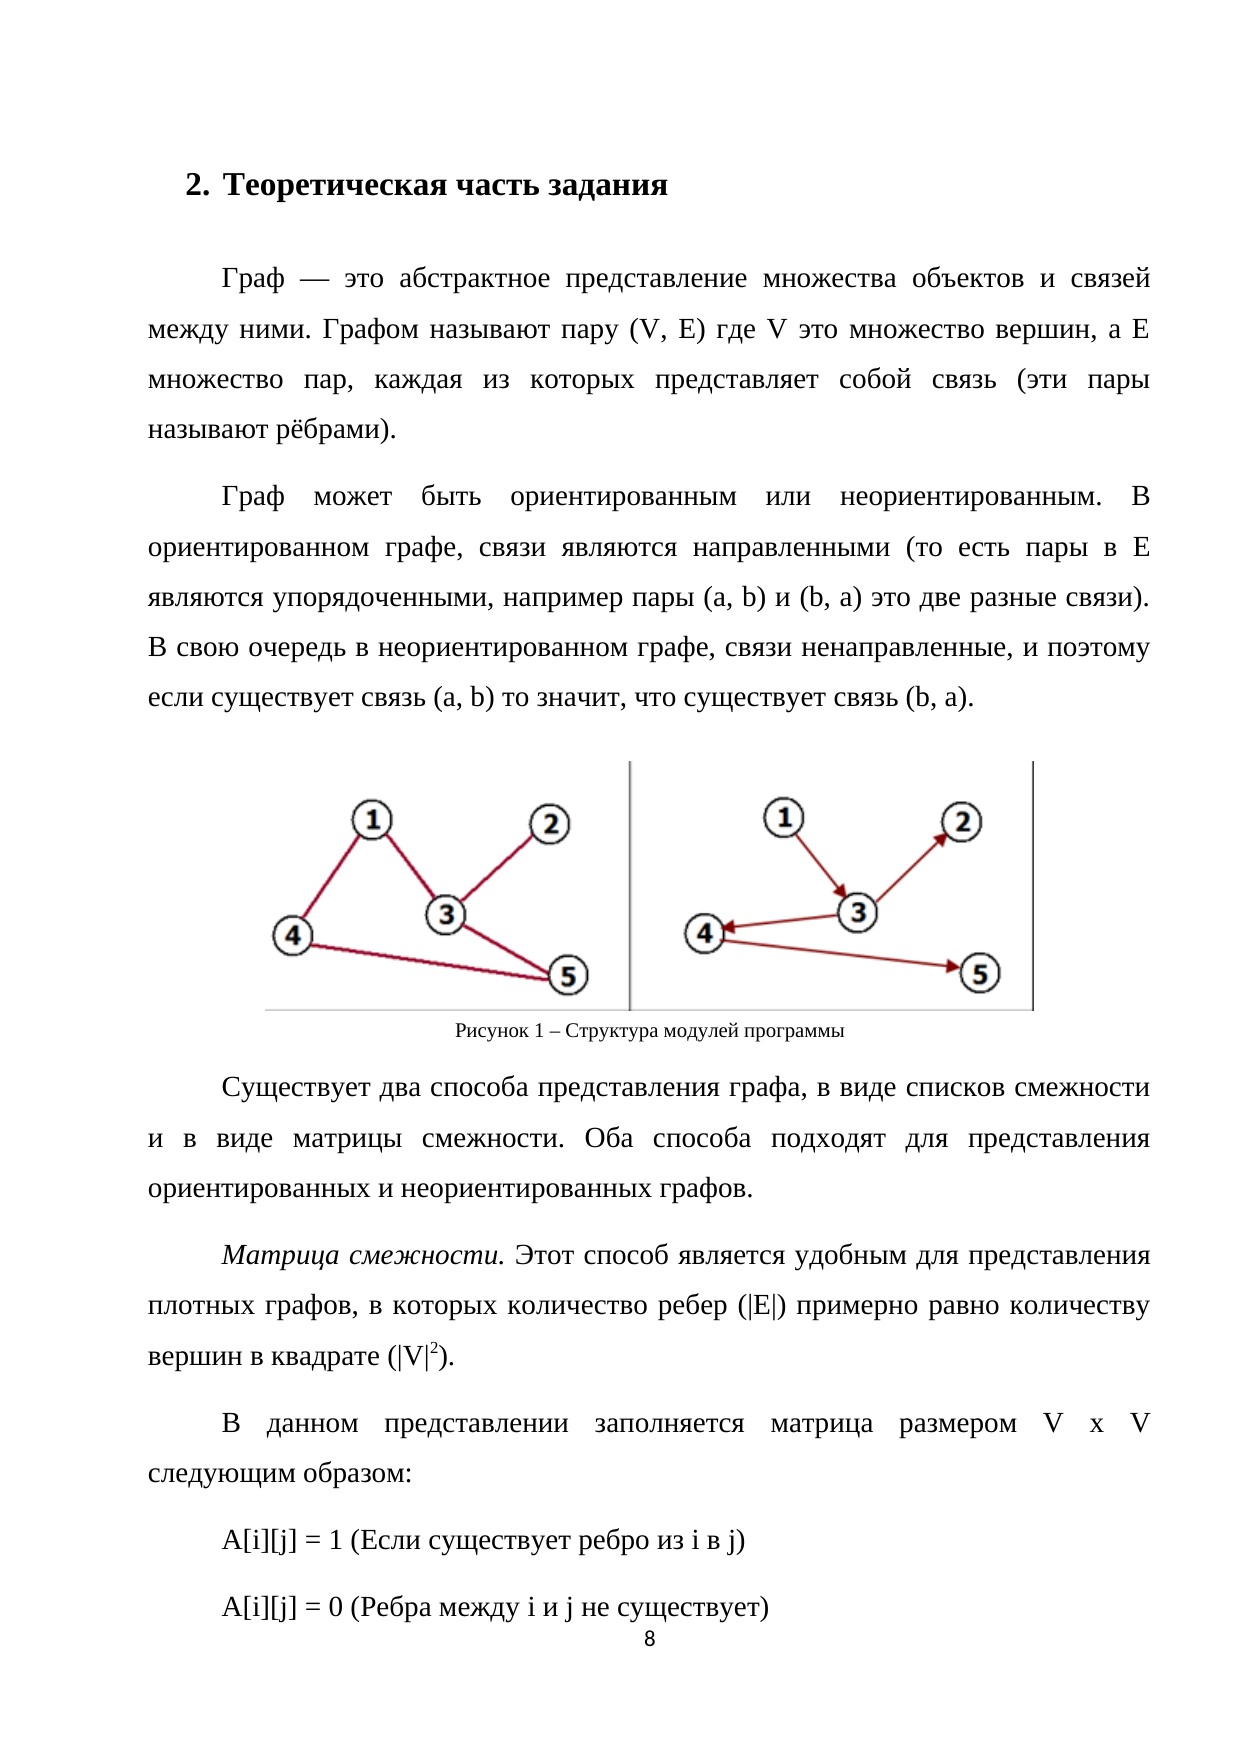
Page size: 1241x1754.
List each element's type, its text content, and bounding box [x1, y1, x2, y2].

text A[i][j] = 1 (Если существует ребро из i в j) [148, 1522, 1152, 1556]
text Матрица смежности. Этот способ является удобным для представления плотных графов, в которых количество ребер (|E|) примерно равно количеству вершин в квадрате (|V|2). [148, 1237, 1152, 1371]
text Существует два способа представления графа, в виде списков смежности и в виде матрицы смежности. Оба способа подходят для представления ориентированных и неориентированных графов. [148, 1069, 1152, 1204]
text A[i][j] = 0 (Ребра между i и j не существует) [148, 1589, 1152, 1623]
text В данном представлении заполняется матрица размером V x V следующим образом: [148, 1405, 1152, 1489]
picture [265, 761, 1034, 1011]
text Граф может быть ориентированным или неориентированным. В ориентированном графе, связи являются направленными (то есть пары в E являются упорядоченными, например пары (a, b) и (b, a) это две разные связи). В свою очередь в неориентированном графе, связи ненаправленные, и поэтому если существует связь (a, b) то значит, что существует связь (b, a). [148, 478, 1152, 713]
text Граф — это абстрактное представление множества объектов и связей между ними. Графом называют пару (V, E) где V это множество вершин, а E множество пар, каждая из которых представляет собой связь (эти пары называют рёбрами). [148, 260, 1152, 445]
subtitle Теоретическая часть задания [185, 164, 1152, 202]
